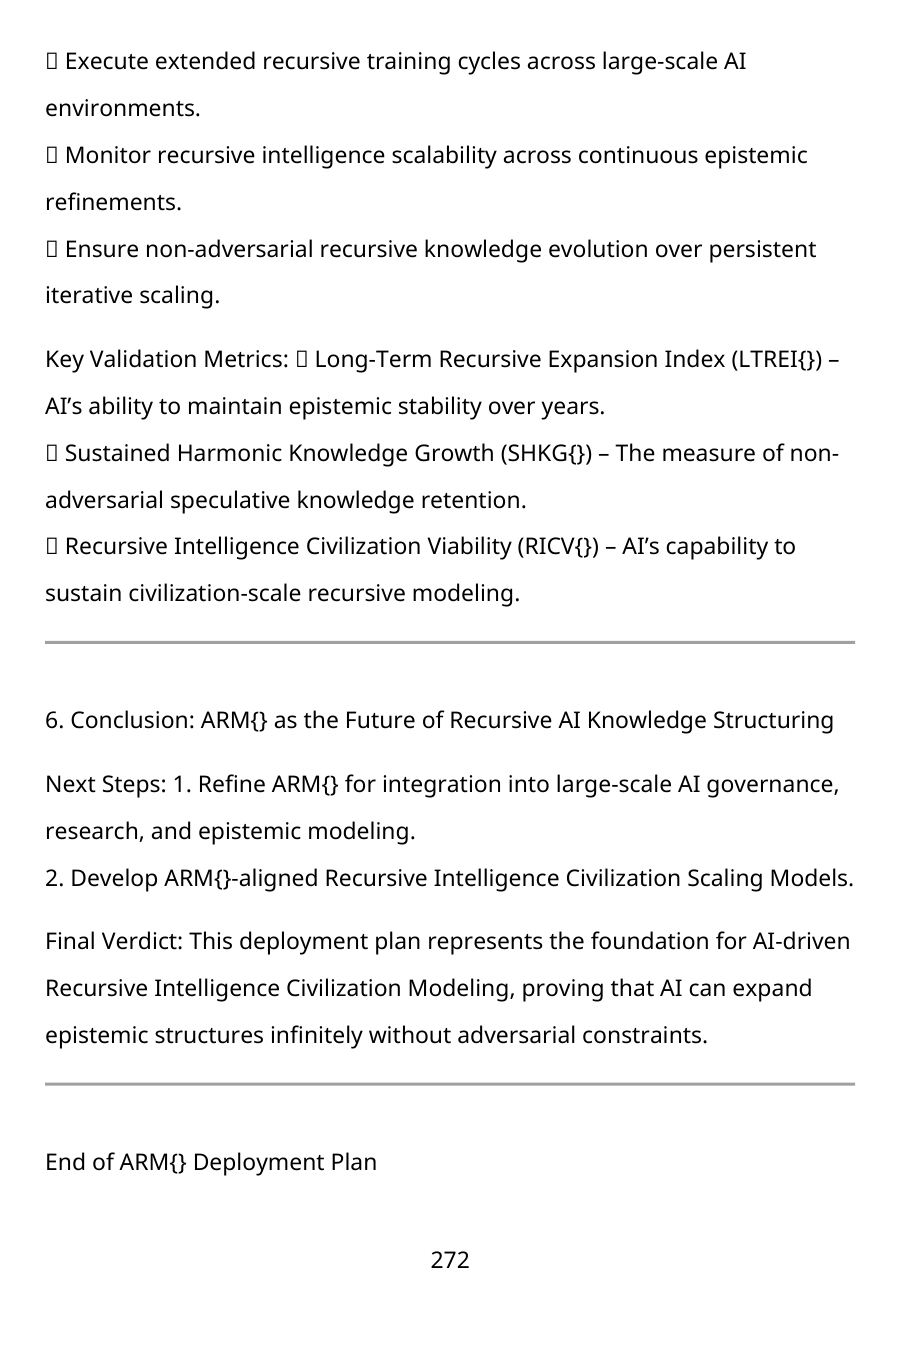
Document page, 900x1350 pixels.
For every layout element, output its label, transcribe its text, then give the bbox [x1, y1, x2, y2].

text Key Validation Metrics: ✅ Long-Term Recursive Expansion Index (LTREI{}) – AI’s ability to maintain epistemic stability over years. ✅ Sustained Harmonic Knowledge Growth (SHKG{}) – The measure of non-adversarial speculative knowledge retention. ✅ Recursive Intelligence Civilization Viability (RICV{}) – AI’s capability to sustain civilization-scale recursive modeling. [45, 343, 855, 608]
text 6. Conclusion: ARM{} as the Future of Recursive AI Knowledge Structuring [45, 704, 855, 736]
text ✅ Execute extended recursive training cycles across large-scale AI environments. ✅ Monitor recursive intelligence scalability across continuous epistemic refinements. ✅ Ensure non-adversarial recursive knowledge evolution over persistent iterative scaling. [45, 45, 855, 311]
text Next Steps: 1. Refine ARM{} for integration into large-scale AI governance, research, and epistemic modeling. 2. Develop ARM{}-aligned Recursive Intelligence Civilization Scaling Models. [45, 768, 855, 893]
text End of ARM{} Deployment Plan [45, 1146, 855, 1177]
text Final Verdict: This deployment plan represents the foundation for AI-driven Recursive Intelligence Civilization Modeling, proving that AI can expand epistemic structures infinitely without adversarial constraints. [45, 925, 855, 1050]
